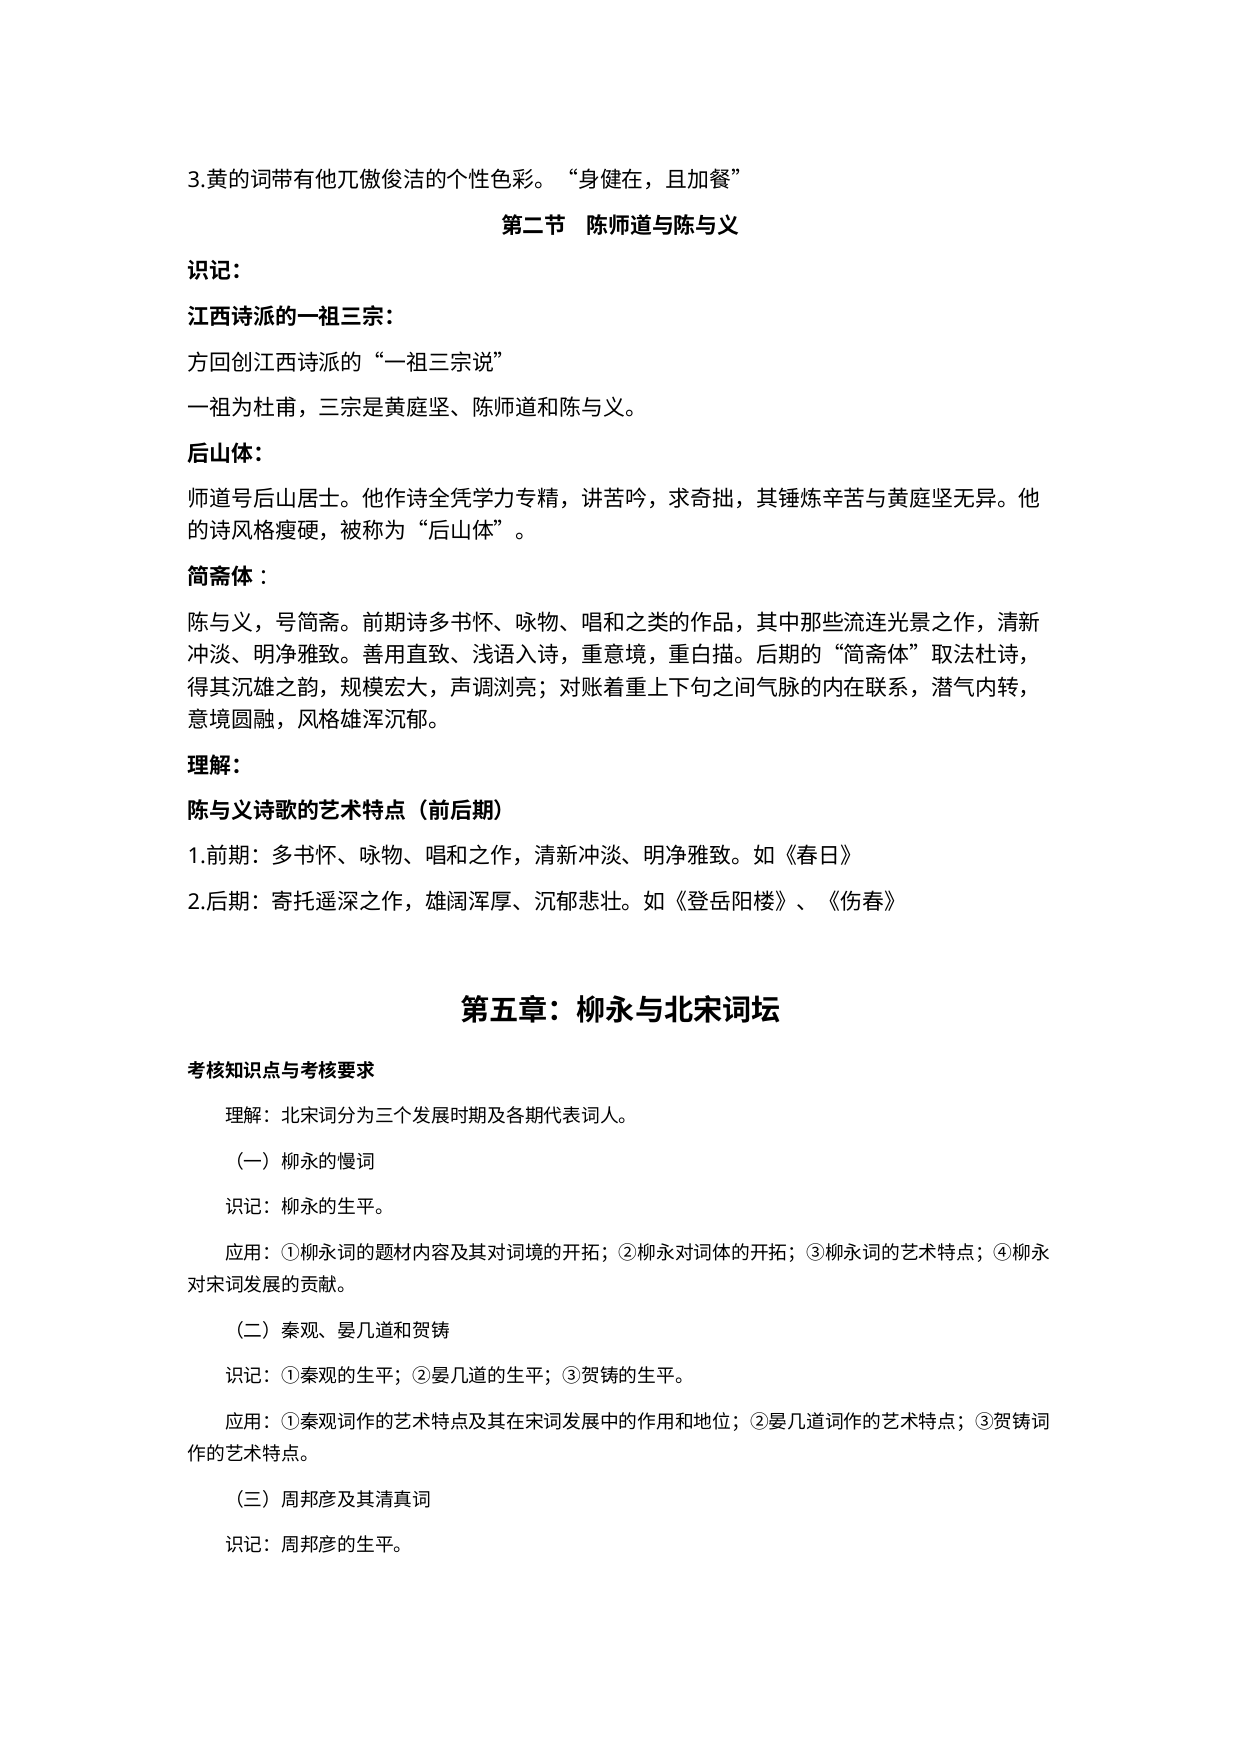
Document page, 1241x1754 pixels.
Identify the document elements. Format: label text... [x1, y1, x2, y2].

text 应用：①柳永词的题材内容及其对词境的开拓；②柳永对词体的开拓；③柳永词的艺术特点；④柳永对宋词发展的贡献。 [187, 1235, 1053, 1300]
text 1.前期：多书怀、咏物、唱和之作，清新冲淡、明净雅致。如《春日》 [187, 838, 1053, 871]
text 识记：周邦彦的生平。 [187, 1527, 1053, 1560]
text 陈与义诗歌的艺术特点（前后期） [187, 793, 1053, 825]
text 后山体： [187, 435, 1053, 468]
text 简斋体 ： [187, 559, 1053, 591]
text 第二节 陈师道与陈与义 [187, 207, 1053, 240]
text （二）秦观、晏几道和贺铸 [187, 1313, 1053, 1345]
text （三）周邦彦及其清真词 [187, 1482, 1053, 1514]
text 2.后期：寄托遥深之作，雄阔浑厚、沉郁悲壮。如《登岳阳楼》、《伤春》 [187, 884, 1053, 916]
text 第五章：柳永与北宋词坛 [187, 975, 1053, 1040]
text 考核知识点与考核要求 [187, 1053, 1053, 1085]
text 理解： [187, 747, 1053, 780]
text 识记：柳永的生平。 [187, 1189, 1053, 1222]
text （一）柳永的慢词 [187, 1144, 1053, 1176]
text 江西诗派的一祖三宗： [187, 298, 1053, 331]
text 一祖为杜甫，三宗是黄庭坚、陈师道和陈与义。 [187, 389, 1053, 422]
text 理解：北宋词分为三个发展时期及各期代表词人。 [187, 1098, 1053, 1131]
text 师道号后山居士。他作诗全凭学力专精，讲苦吟，求奇拙，其锤炼辛苦与黄庭坚无异。他的诗风格瘦硬，被称为“后山体”。 [187, 481, 1053, 546]
text 识记： [187, 253, 1053, 286]
text 应用：①秦观词作的艺术特点及其在宋词发展中的作用和地位；②晏几道词作的艺术特点；③贺铸词作的艺术特点。 [187, 1404, 1053, 1469]
text 方回创江西诗派的“一祖三宗说” [187, 344, 1053, 377]
text 3.黄的词带有他兀傲俊洁的个性色彩。“身健在，且加餐” [187, 162, 1053, 194]
text 陈与义，号简斋。前期诗多书怀、咏物、唱和之类的作品，其中那些流连光景之作，清新冲淡、明净雅致。善用直致、浅语入诗，重意境，重白描。后期的“简斋体”取法杜诗，得其沉雄之韵，规模宏大，声调浏亮；对账着重上下句之间气脉的内在联系，潜气内转，意境圆融，风格雄浑沉郁。 [187, 604, 1053, 734]
text 识记：①秦观的生平；②晏几道的生平；③贺铸的生平。 [187, 1358, 1053, 1391]
